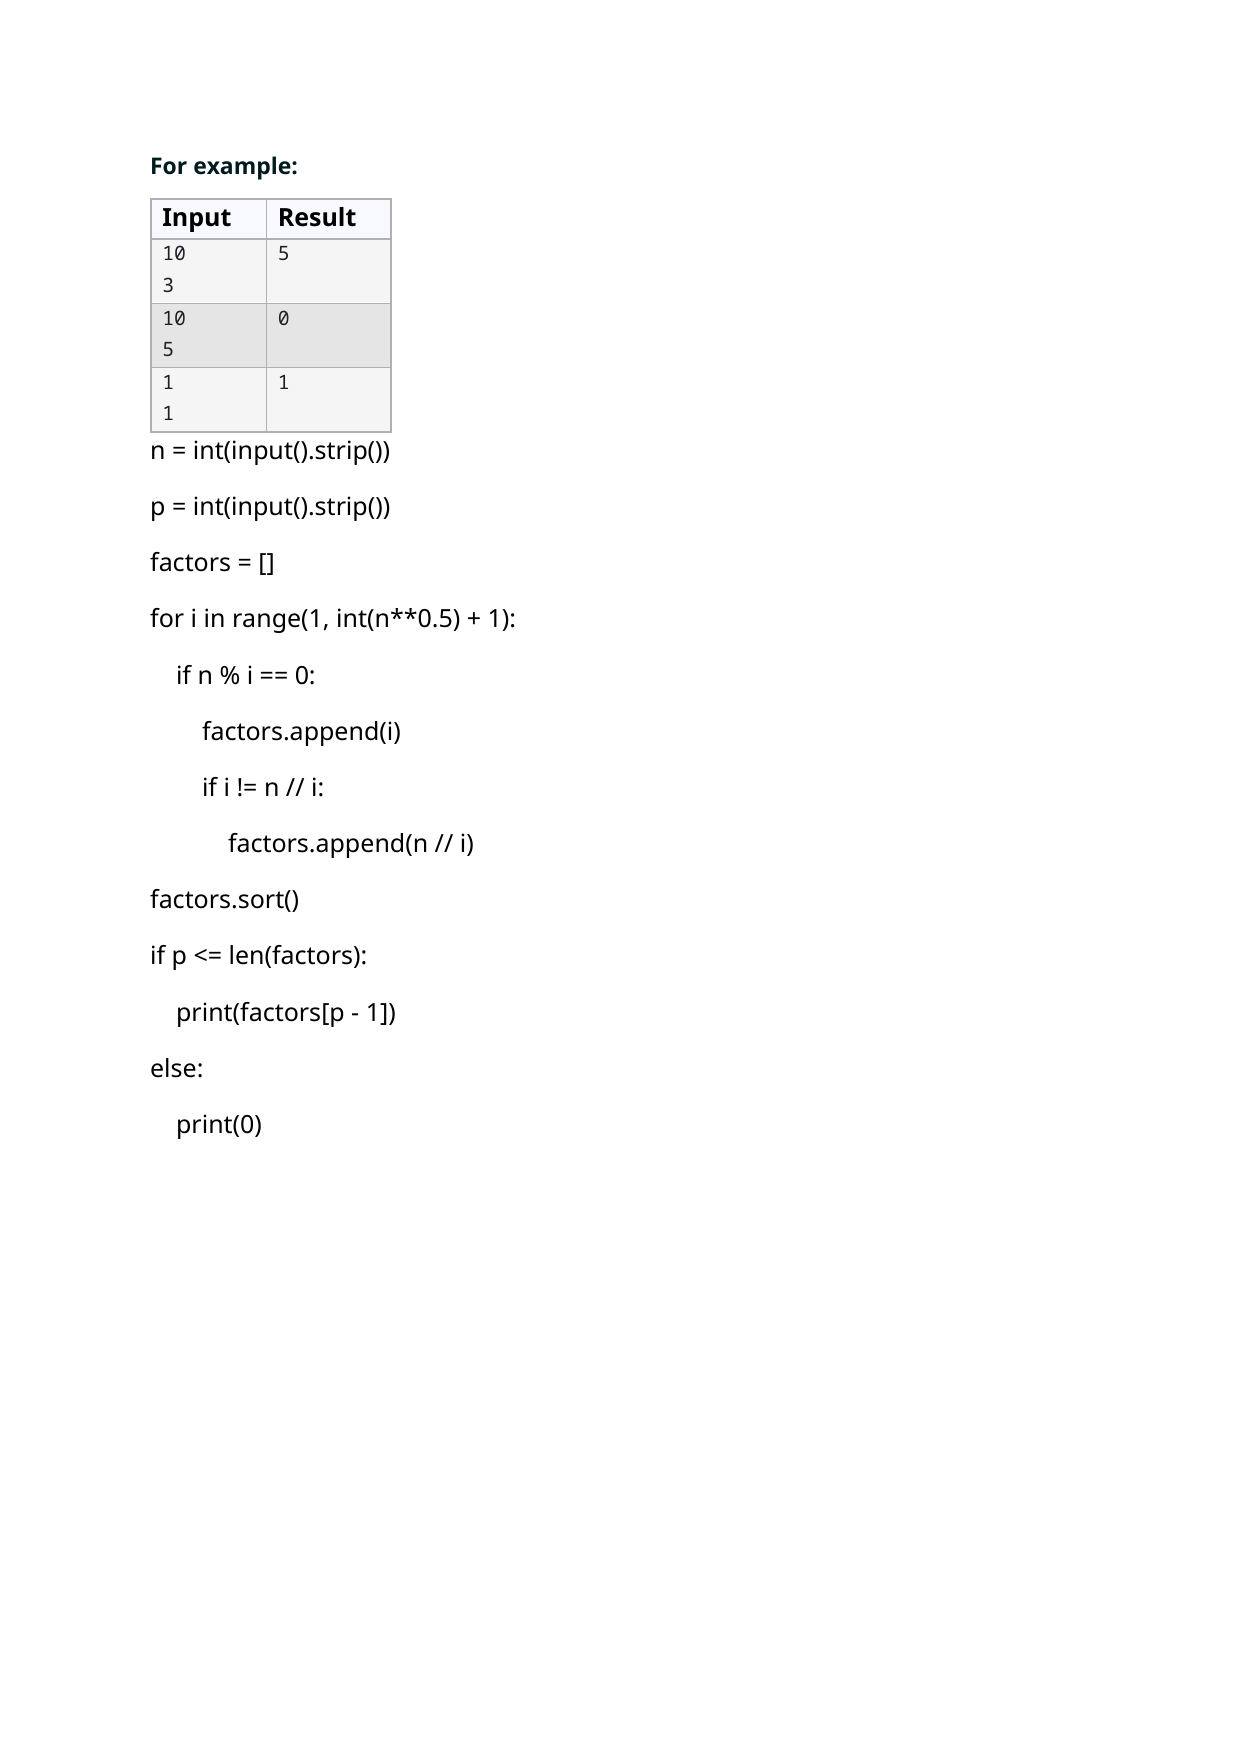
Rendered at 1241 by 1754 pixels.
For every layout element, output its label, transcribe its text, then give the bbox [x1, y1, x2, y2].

text n = int(input().strip()) [150, 433, 1090, 467]
table_cell 0 [267, 304, 390, 367]
table_cell 1 [267, 368, 390, 431]
text if i != n // i: [150, 769, 1090, 804]
table_cell 10 3 [152, 240, 266, 302]
table_cell 5 [267, 240, 390, 302]
table_header Input [152, 200, 266, 238]
text For example: [150, 150, 1090, 181]
text factors = [] [150, 545, 1090, 579]
text for i in range(1, int(n**0.5) + 1): [150, 601, 1090, 635]
text if n % i == 0: [150, 657, 1090, 691]
text factors.append(i) [150, 713, 1090, 747]
text p = int(input().strip()) [150, 489, 1090, 523]
text factors.append(n // i) [150, 826, 1090, 860]
text print(0) [150, 1106, 1090, 1141]
text else: [150, 1050, 1090, 1084]
table_cell 1 1 [152, 368, 266, 431]
text if p <= len(factors): [150, 938, 1090, 972]
text factors.sort() [150, 882, 1090, 916]
table_header Result [267, 200, 390, 238]
table_cell 10 5 [152, 304, 266, 367]
text print(factors[p - 1]) [150, 994, 1090, 1028]
